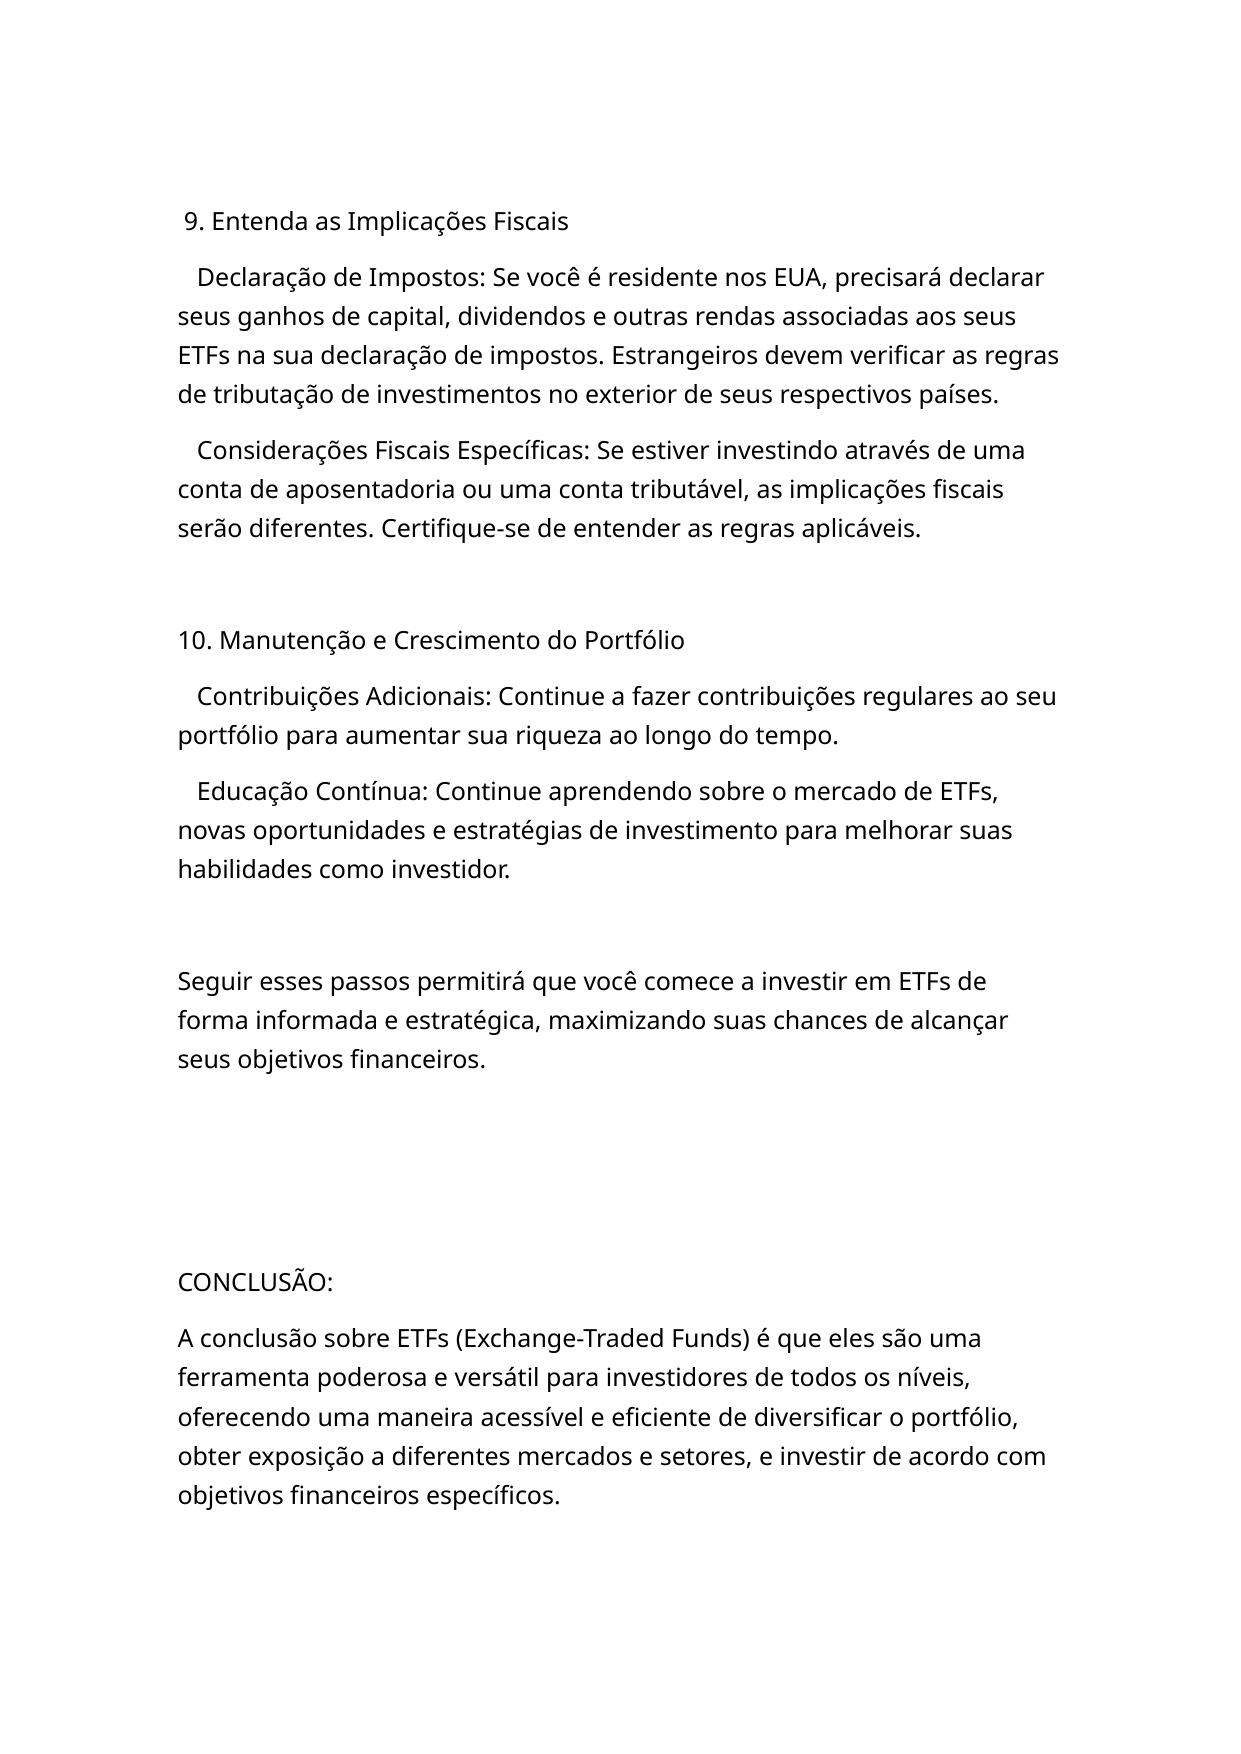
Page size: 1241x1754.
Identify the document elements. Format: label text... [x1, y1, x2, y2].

text CONCLUSÃO: [177, 1265, 1063, 1299]
text 9. Entenda as Implicações Fiscais [177, 203, 1063, 237]
text 10. Manutenção e Crescimento do Portfólio [177, 623, 1063, 657]
text Seguir esses passos permitirá que você comece a investir em ETFs de forma informada e estratégica, maximizando suas chances de alcançar seus objetivos financeiros. [177, 963, 1063, 1076]
text Declaração de Impostos: Se você é residente nos EUA, precisará declarar seus ganhos de capital, dividendos e outras rendas associadas aos seus ETFs na sua declaração de impostos. Estrangeiros devem verificar as regras de tributação de investimentos no exterior de seus respectivos países. [177, 259, 1063, 411]
text Contribuições Adicionais: Continue a fazer contribuições regulares ao seu portfólio para aumentar sua riqueza ao longo do tempo. [177, 678, 1063, 752]
text Considerações Fiscais Específicas: Se estiver investindo através de uma conta de aposentadoria ou uma conta tributável, as implicações fiscais serão diferentes. Certifique-se de entender as regras aplicáveis. [177, 433, 1063, 545]
text A conclusão sobre ETFs (Exchange-Traded Funds) é que eles são uma ferramenta poderosa e versátil para investidores de todos os níveis, oferecendo uma maneira acessível e eficiente de diversificar o portfólio, obter exposição a diferentes mercados e setores, e investir de acordo com objetivos financeiros específicos. [177, 1321, 1063, 1512]
text Educação Contínua: Continue aprendendo sobre o mercado de ETFs, novas oportunidades e estratégias de investimento para melhorar suas habilidades como investidor. [177, 773, 1063, 886]
